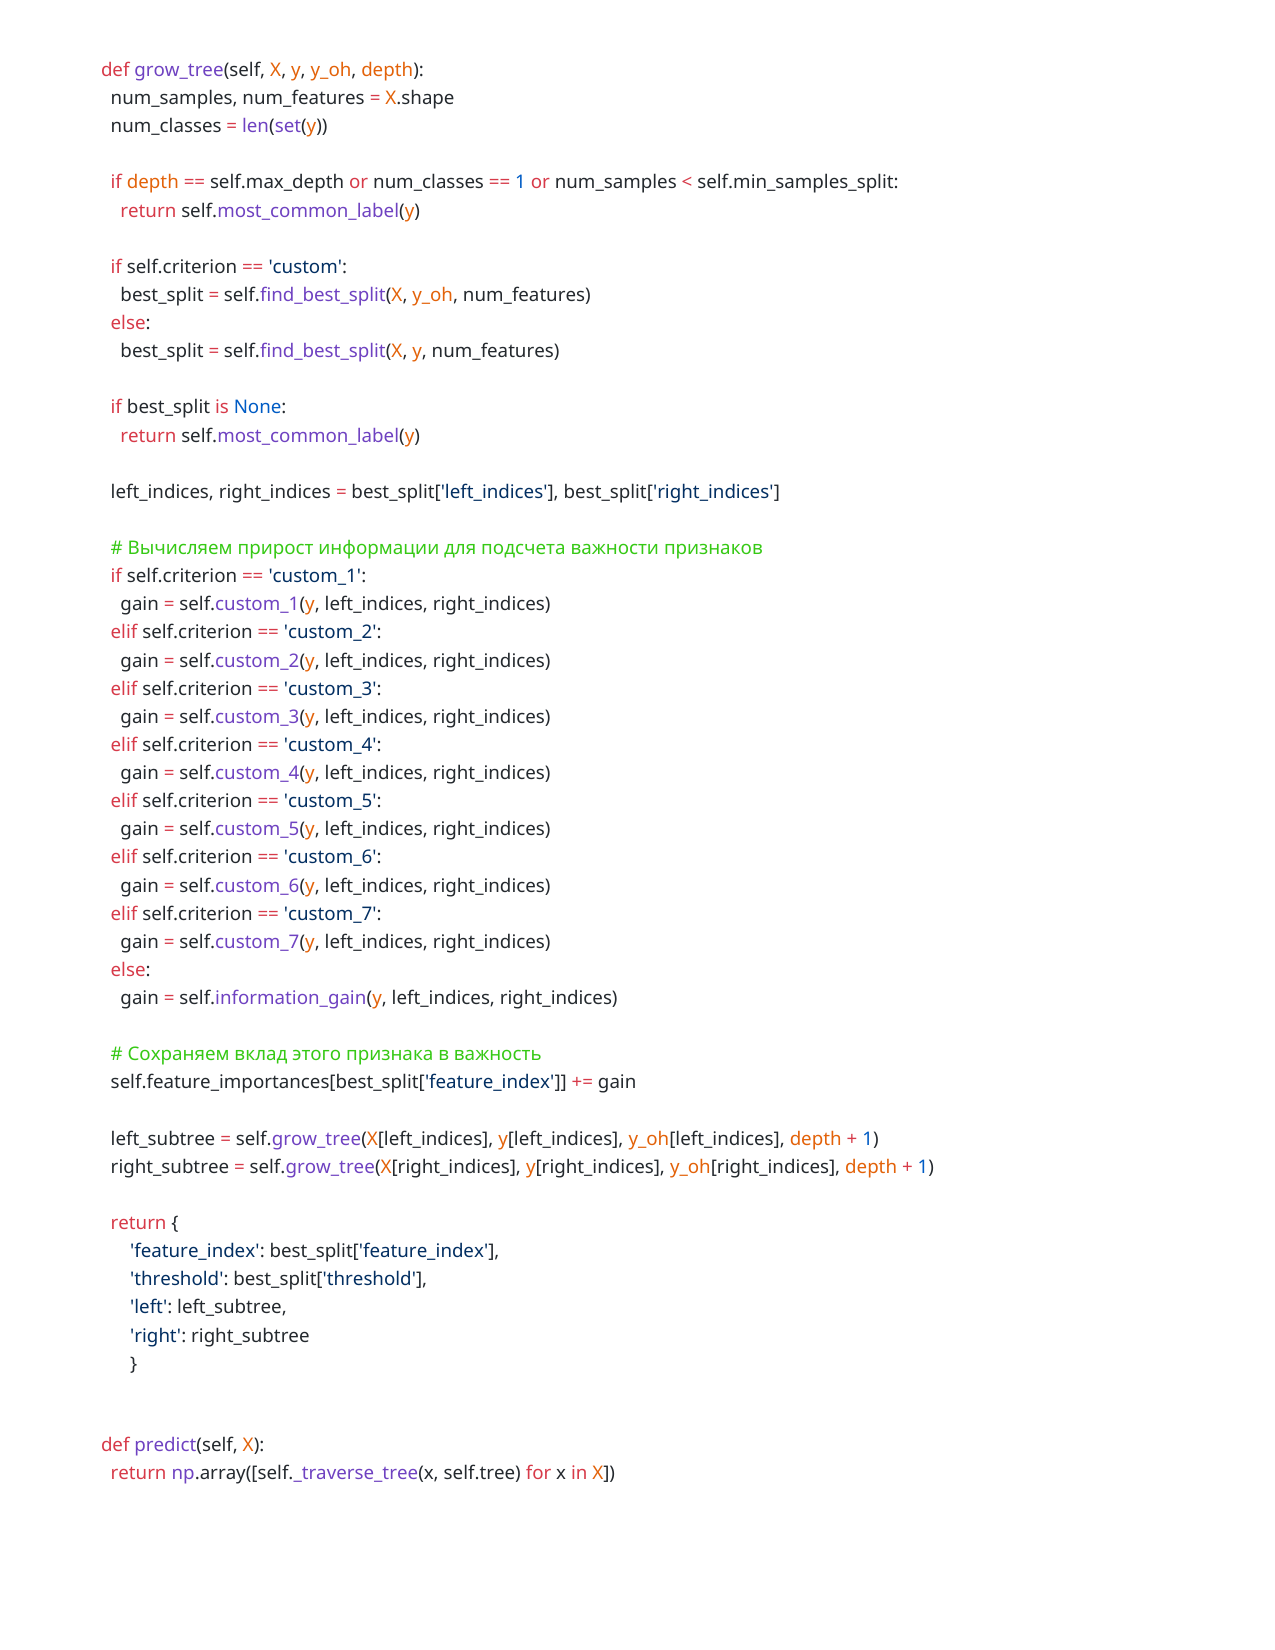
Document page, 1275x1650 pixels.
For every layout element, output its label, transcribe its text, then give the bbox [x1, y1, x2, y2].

text left_indices, right_indices = best_split['left_indices'], best_split['right_indices'] [91, 476, 1198, 504]
text best_split = self.find_best_split(X, y, num_features) [91, 335, 1198, 363]
text gain = self.information_gain(y, left_indices, right_indices) [91, 982, 1198, 1010]
text return { [91, 1207, 1198, 1235]
text gain = self.custom_3(y, left_indices, right_indices) [91, 701, 1198, 729]
text return self.most_common_label(y) [91, 419, 1198, 447]
text gain = self.custom_5(y, left_indices, right_indices) [91, 813, 1198, 841]
text 'threshold': best_split['threshold'], [91, 1263, 1198, 1291]
text gain = self.custom_6(y, left_indices, right_indices) [91, 869, 1198, 897]
text def predict(self, X): [91, 1429, 1198, 1457]
text else: [91, 954, 1198, 982]
text elif self.criterion == 'custom_7': [91, 897, 1198, 926]
text 'feature_index': best_split['feature_index'], [91, 1235, 1198, 1263]
text left_subtree = self.grow_tree(X[left_indices], y[left_indices], y_oh[left_indices], depth + 1) [91, 1122, 1198, 1151]
text if self.criterion == 'custom_1': [91, 560, 1198, 588]
text self.feature_importances[best_split['feature_index']] += gain [91, 1066, 1198, 1094]
text gain = self.custom_4(y, left_indices, right_indices) [91, 757, 1198, 785]
text best_split = self.find_best_split(X, y_oh, num_features) [91, 279, 1198, 307]
text if best_split is None: [91, 391, 1198, 419]
text # Сохраняем вклад этого признака в важность [91, 1038, 1198, 1066]
text elif self.criterion == 'custom_2': [91, 616, 1198, 644]
text gain = self.custom_7(y, left_indices, right_indices) [91, 926, 1198, 954]
text } [91, 1347, 1198, 1376]
text if self.criterion == 'custom': [91, 251, 1198, 279]
text gain = self.custom_2(y, left_indices, right_indices) [91, 644, 1198, 672]
text num_samples, num_features = X.shape [91, 82, 1198, 110]
text return self.most_common_label(y) [91, 194, 1198, 222]
text num_classes = len(set(y)) [91, 110, 1198, 138]
text elif self.criterion == 'custom_6': [91, 841, 1198, 869]
text elif self.criterion == 'custom_3': [91, 672, 1198, 701]
text elif self.criterion == 'custom_4': [91, 729, 1198, 757]
text elif self.criterion == 'custom_5': [91, 785, 1198, 813]
text right_subtree = self.grow_tree(X[right_indices], y[right_indices], y_oh[right_indices], depth + 1) [91, 1151, 1198, 1179]
text def grow_tree(self, X, y, y_oh, depth): [91, 54, 1198, 82]
text gain = self.custom_1(y, left_indices, right_indices) [91, 588, 1198, 616]
text return np.array([self._traverse_tree(x, self.tree) for x in X]) [91, 1457, 1198, 1485]
text if depth == self.max_depth or num_classes == 1 or num_samples < self.min_samples_split: [91, 166, 1198, 194]
text else: [91, 307, 1198, 335]
text 'right': right_subtree [91, 1319, 1198, 1347]
text 'left': left_subtree, [91, 1291, 1198, 1319]
text # Вычисляем прирост информации для подсчета важности признаков [91, 532, 1198, 560]
